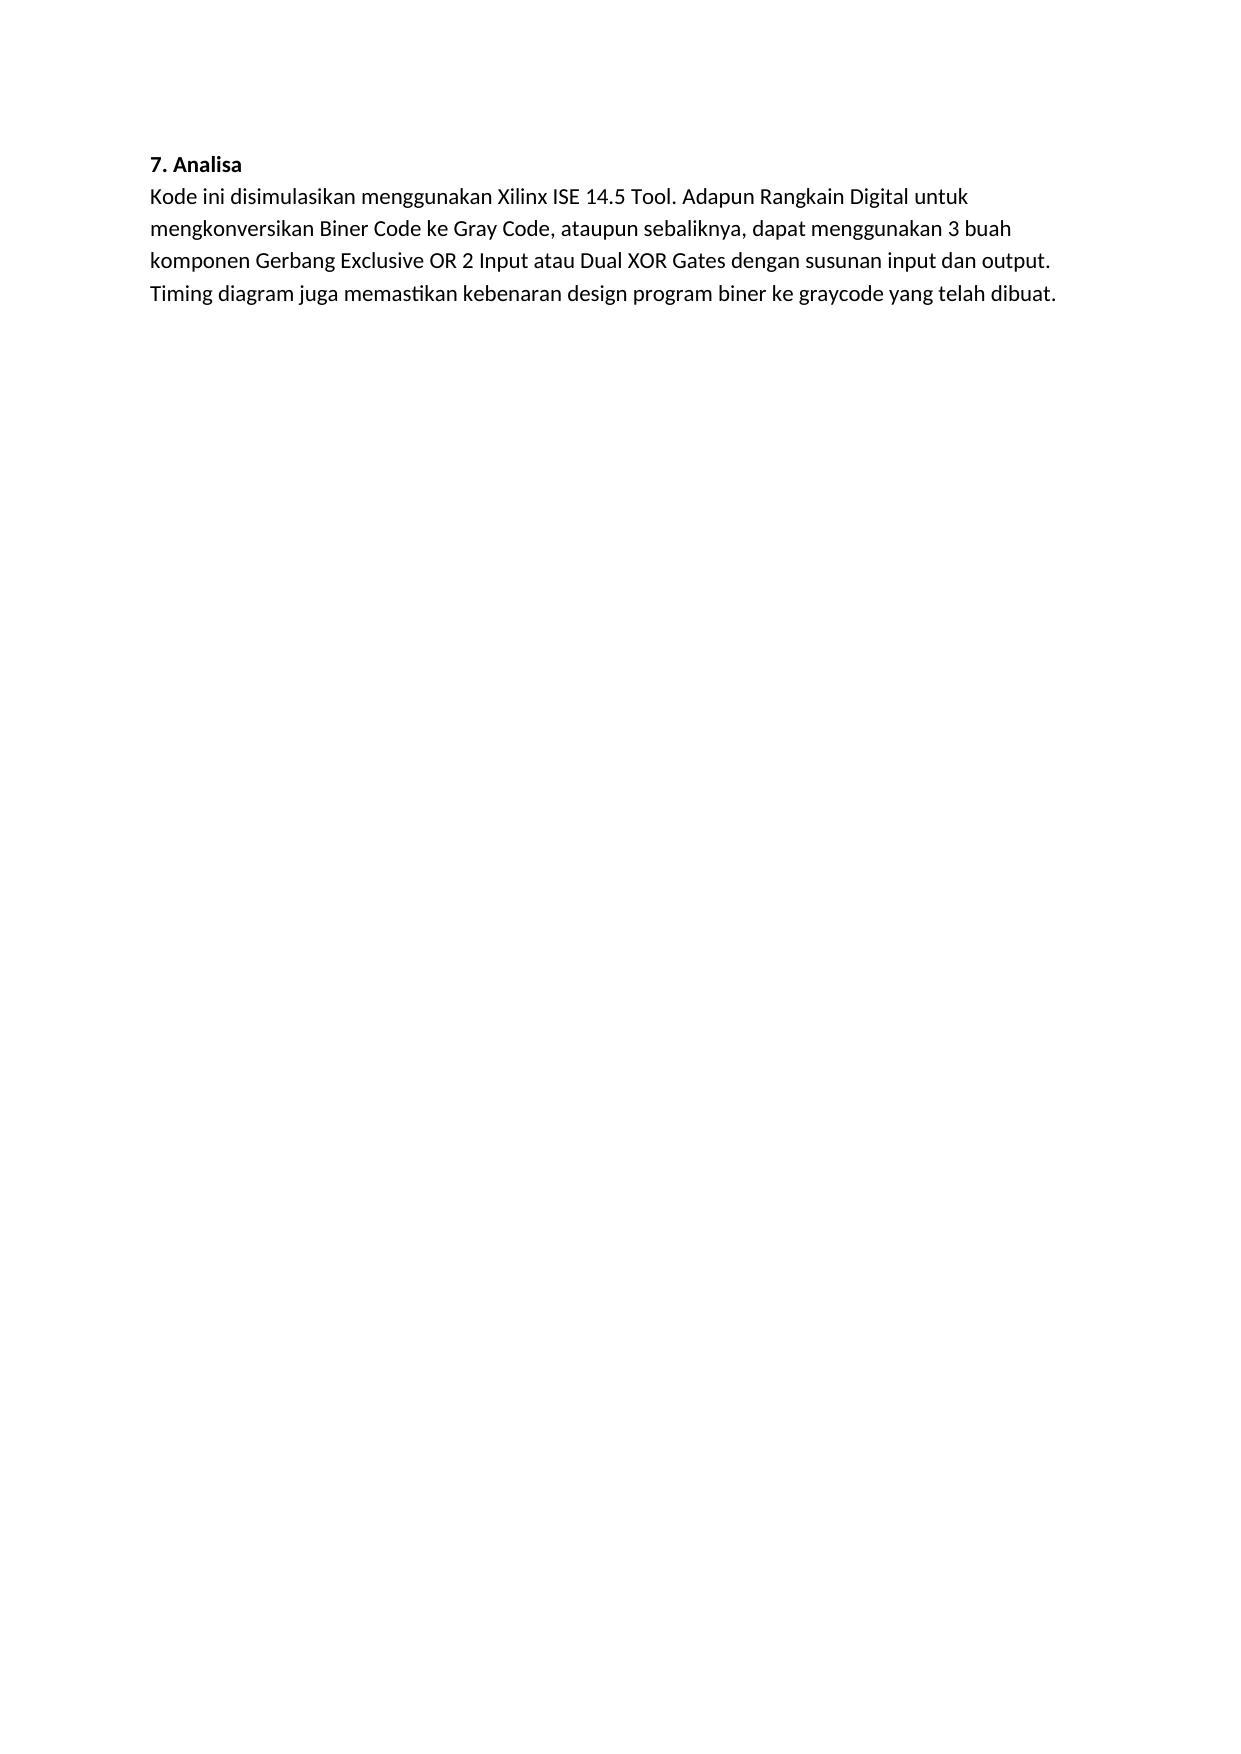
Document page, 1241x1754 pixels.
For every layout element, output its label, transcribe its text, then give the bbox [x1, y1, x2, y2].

text 7. Analisa Kode ini disimulasikan menggunakan Xilinx ISE 14.5 Tool. Adapun Rangkain Digital untuk mengkonversikan Biner Code ke Gray Code, ataupun sebaliknya, dapat menggunakan 3 buah komponen Gerbang Exclusive OR 2 Input atau Dual XOR Gates dengan susunan input dan output. Timing diagram juga memastikan kebenaran design program biner ke graycode yang telah dibuat. [150, 150, 1090, 307]
